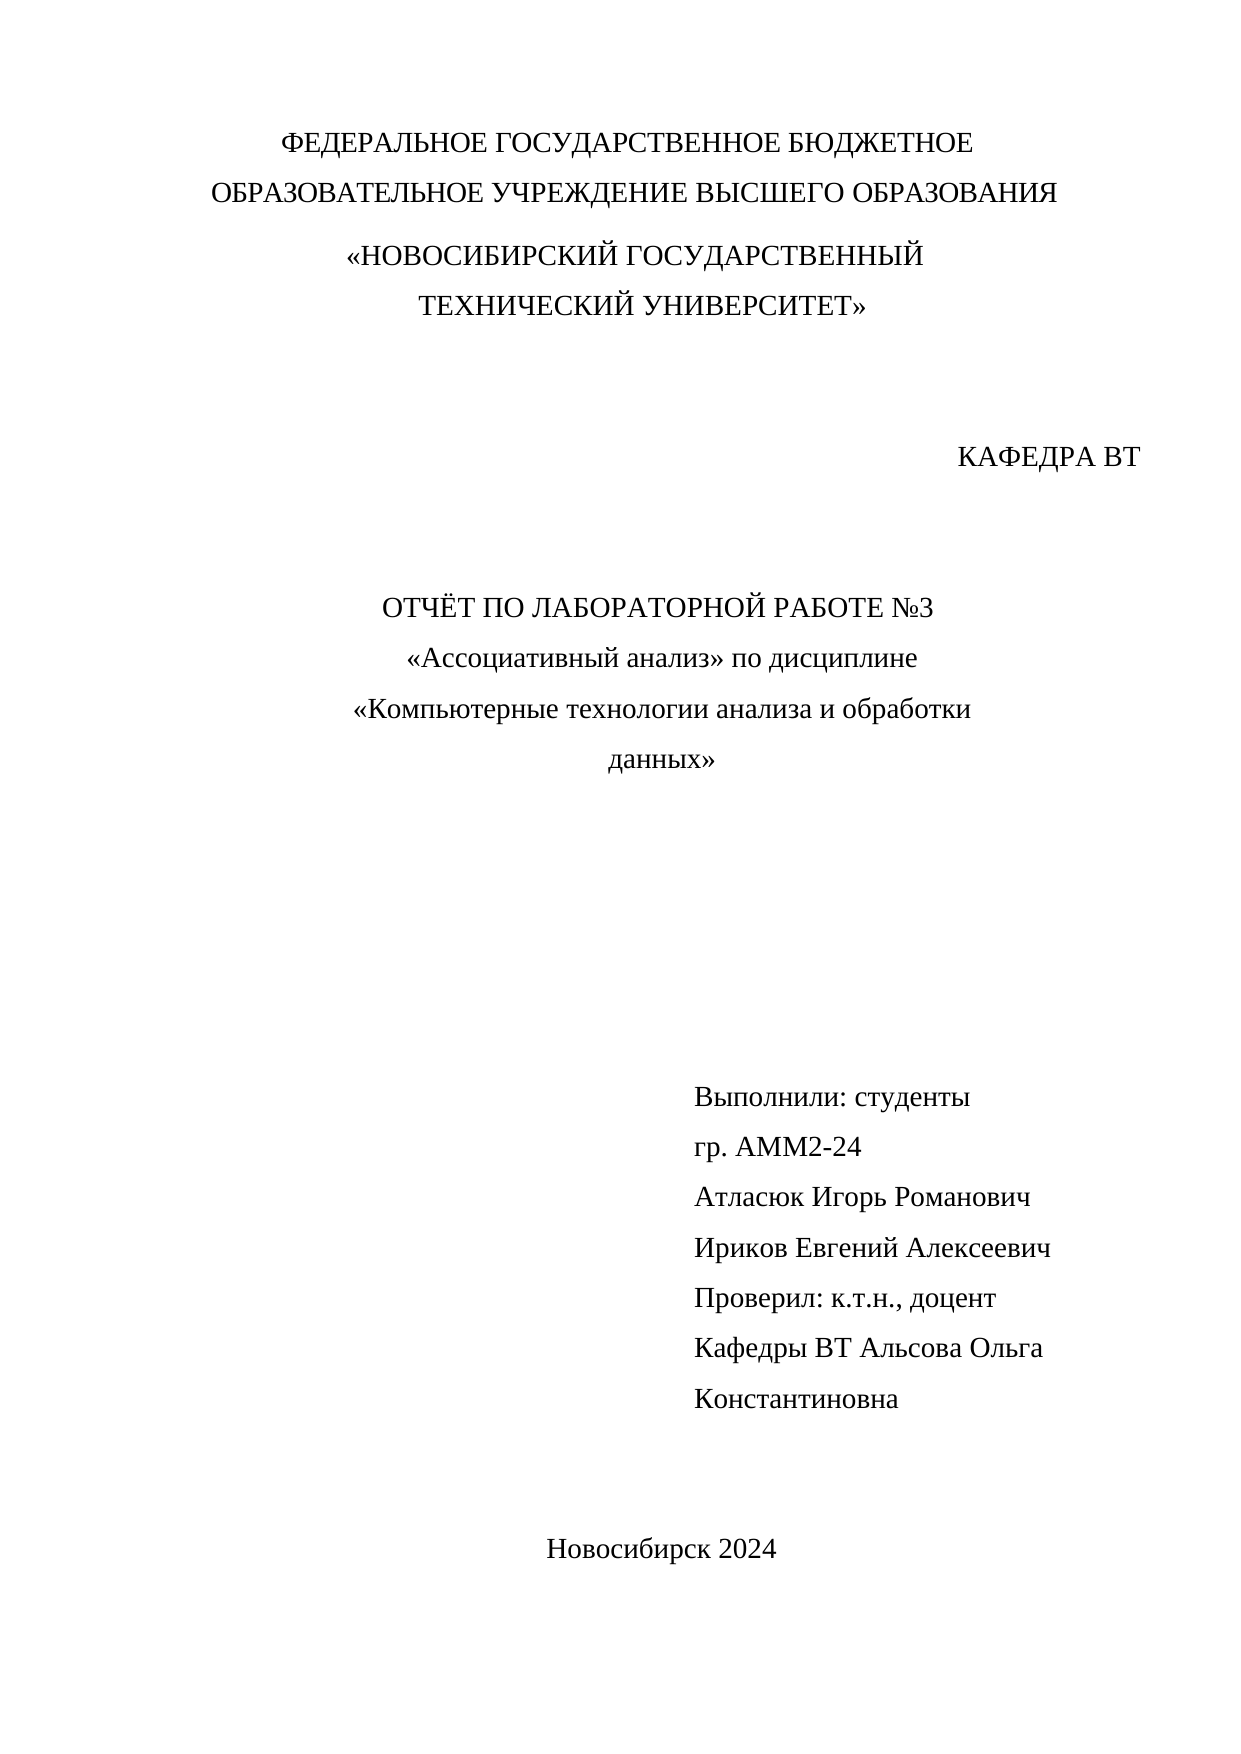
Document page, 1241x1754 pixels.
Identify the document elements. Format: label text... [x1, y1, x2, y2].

text «НОВОСИБИРСКИЙ ГОСУДАРСТВЕННЫЙ ТЕХНИЧЕСКИЙ УНИВЕРСИТЕТ» [266, 238, 1004, 322]
text КАФЕДРА ВТ [177, 439, 1140, 473]
text Атласюк Игорь Романович [694, 1179, 1098, 1213]
text гр. АММ2-24 [694, 1129, 1098, 1163]
text Выполнили: студенты [694, 1079, 1098, 1112]
text «Ассоциативный анализ» по дисциплине «Компьютерные технологии анализа и обработки данных» [325, 641, 998, 775]
text Новосибирск 2024 [324, 1531, 998, 1564]
text Ириков Евгений Алексеевич [694, 1230, 1098, 1263]
text Проверил: к.т.н., доцент Кафедры ВТ Альсова Ольга Константиновна [694, 1280, 1098, 1414]
text ОТЧЁТ ПО ЛАБОРАТОРНОЙ РАБОТЕ №3 [317, 590, 998, 624]
text ФЕДЕРАЛЬНОЕ ГОСУДАРСТВЕННОЕ БЮДЖЕТНОЕ ОБРАЗОВАТЕЛЬНОЕ УЧРЕЖДЕНИЕ ВЫСШЕГО ОБРАЗОВАНИЯ [192, 125, 1062, 209]
